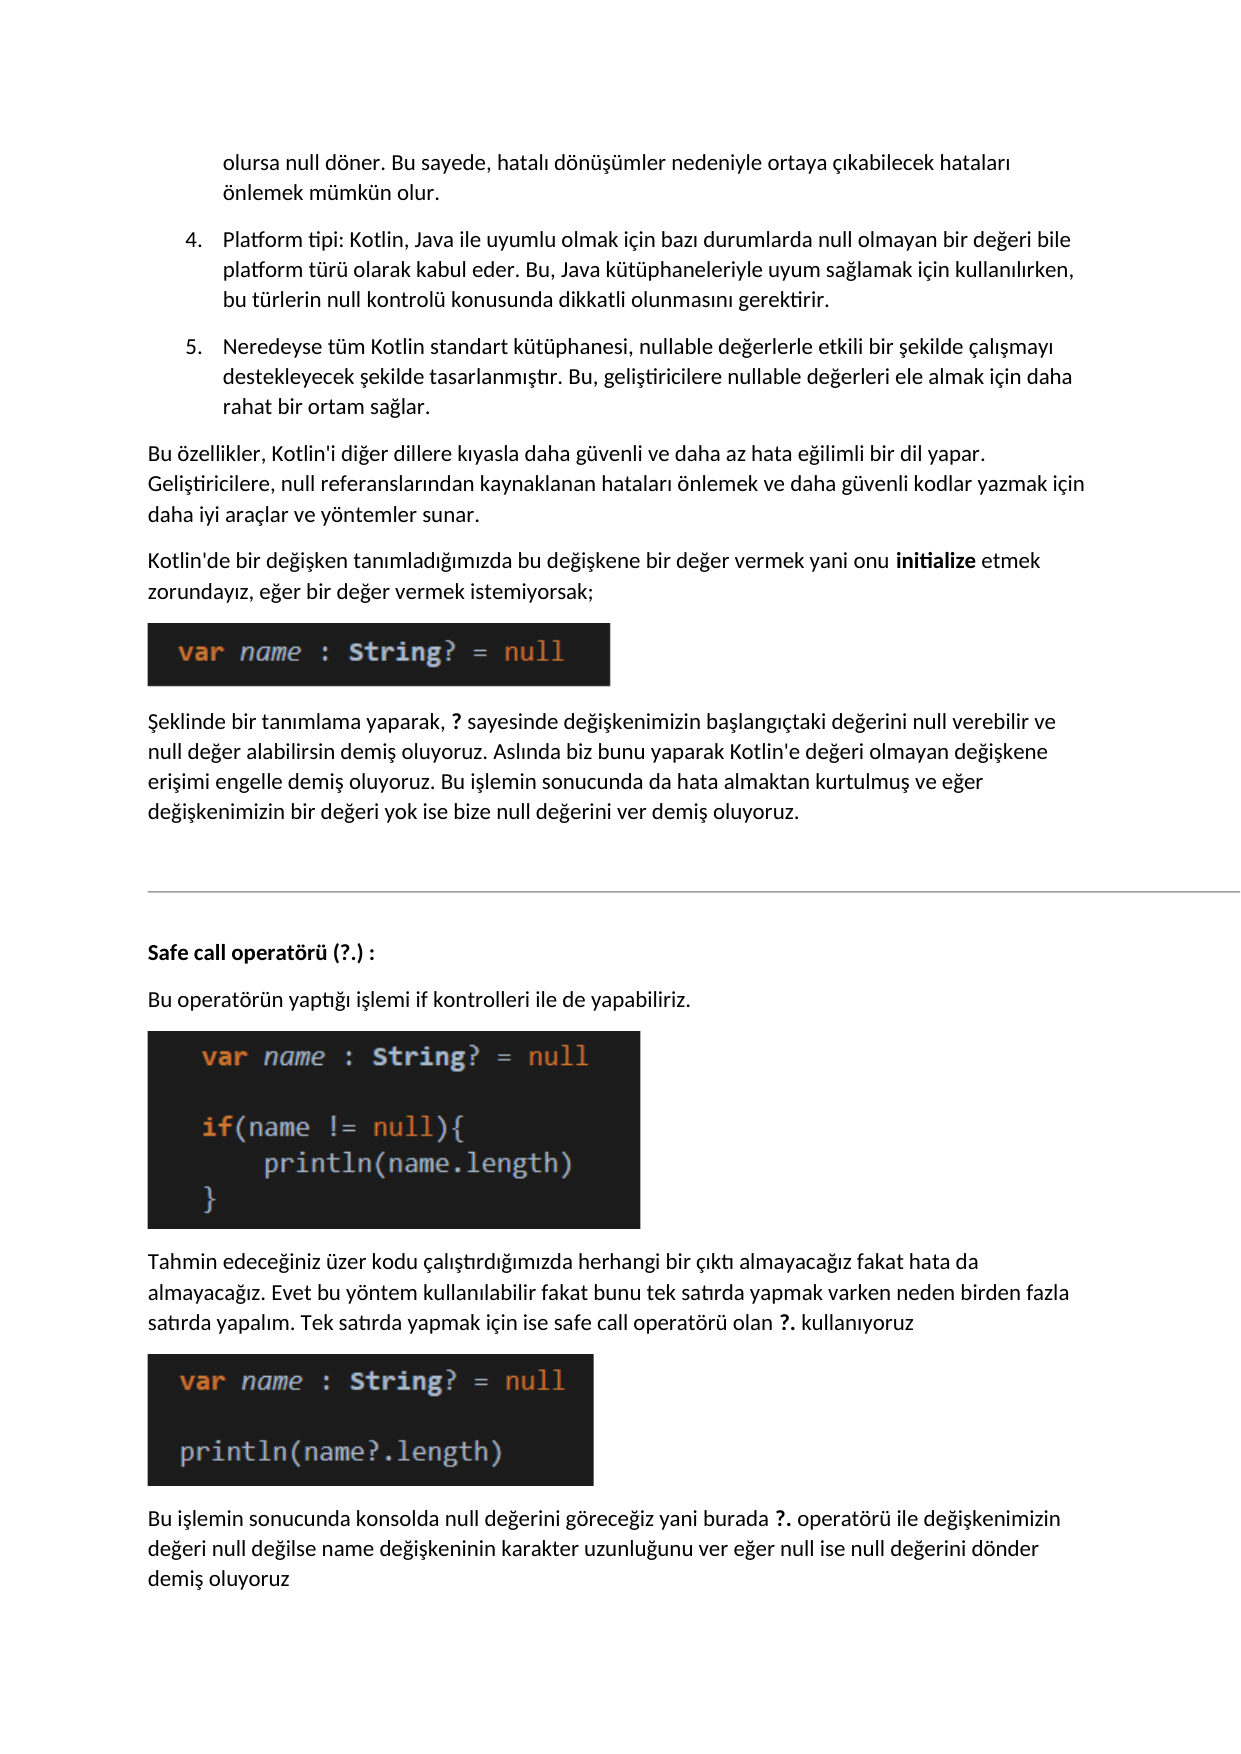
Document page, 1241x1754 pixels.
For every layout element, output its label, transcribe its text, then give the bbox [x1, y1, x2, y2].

text Bu işlemin sonucunda konsolda null değerini göreceğiz yani burada ?. operatörü ile değişkenimizin değeri null değilse name değişkeninin karakter uzunluğunu ver eğer null ise null değerini dönder demiş oluyoruz [148, 1504, 1093, 1592]
text Kotlin'de bir değişken tanımladığımızda bu değişkene bir değer vermek yani onu initialize etmek zorundayız, eğer bir değer vermek istemiyorsak; [148, 547, 1093, 605]
text Safe call operatörü (?.) : [148, 938, 1093, 966]
text Bu özellikler, Kotlin'i diğer dillere kıyasla daha güvenli ve daha az hata eğilimli bir dil yapar. Geliştiricilere, null referanslarından kaynaklanan hataları önlemek ve daha güvenli kodlar yazmak için daha iyi araçlar ve yöntemler sunar. [148, 439, 1093, 528]
list Platform tipi: Kotlin, Java ile uyumlu olmak için bazı durumlarda null olmayan bir değeri bile platform türü olarak kabul eder. Bu, Java kütüphaneleriyle uyum sağlamak için kullanılırken, bu türlerin null kontrolü konusunda dikkatli olunmasını gerektirir. [185, 225, 1093, 313]
text Tahmin edeceğiniz üzer kodu çalıştırdığımızda herhangi bir çıktı almayacağız fakat hata da almayacağız. Evet bu yöntem kullanılabilir fakat bunu tek satırda yapmak varken neden birden fazla satırda yapalım. Tek satırda yapmak için ise safe call operatörü olan ?. kullanıyoruz [148, 1247, 1093, 1336]
picture [147, 1354, 594, 1486]
text Şeklinde bir tanımlama yaparak, ? sayesinde değişkenimizin başlangıçtaki değerini null verebilir ve null değer alabilirsin demiş oluyoruz. Aslında biz bunu yaparak Kotlin'e değeri olmayan değişkene erişimi engelle demiş oluyoruz. Bu işlemin sonucunda da hata almaktan kurtulmuş ve eğer değişkenimizin bir değeri yok ise bize null değerini ver demiş oluyoruz. [148, 707, 1093, 825]
list Neredeyse tüm Kotlin standart kütüphanesi, nullable değerlerle etkili bir şekilde çalışmayı destekleyecek şekilde tasarlanmıştır. Bu, geliştiricilere nullable değerleri ele almak için daha rahat bir ortam sağlar. [185, 332, 1093, 420]
picture [147, 1031, 641, 1229]
picture [147, 623, 612, 688]
text Bu operatörün yaptığı işlemi if kontrolleri ile de yapabiliriz. [148, 985, 1093, 1013]
